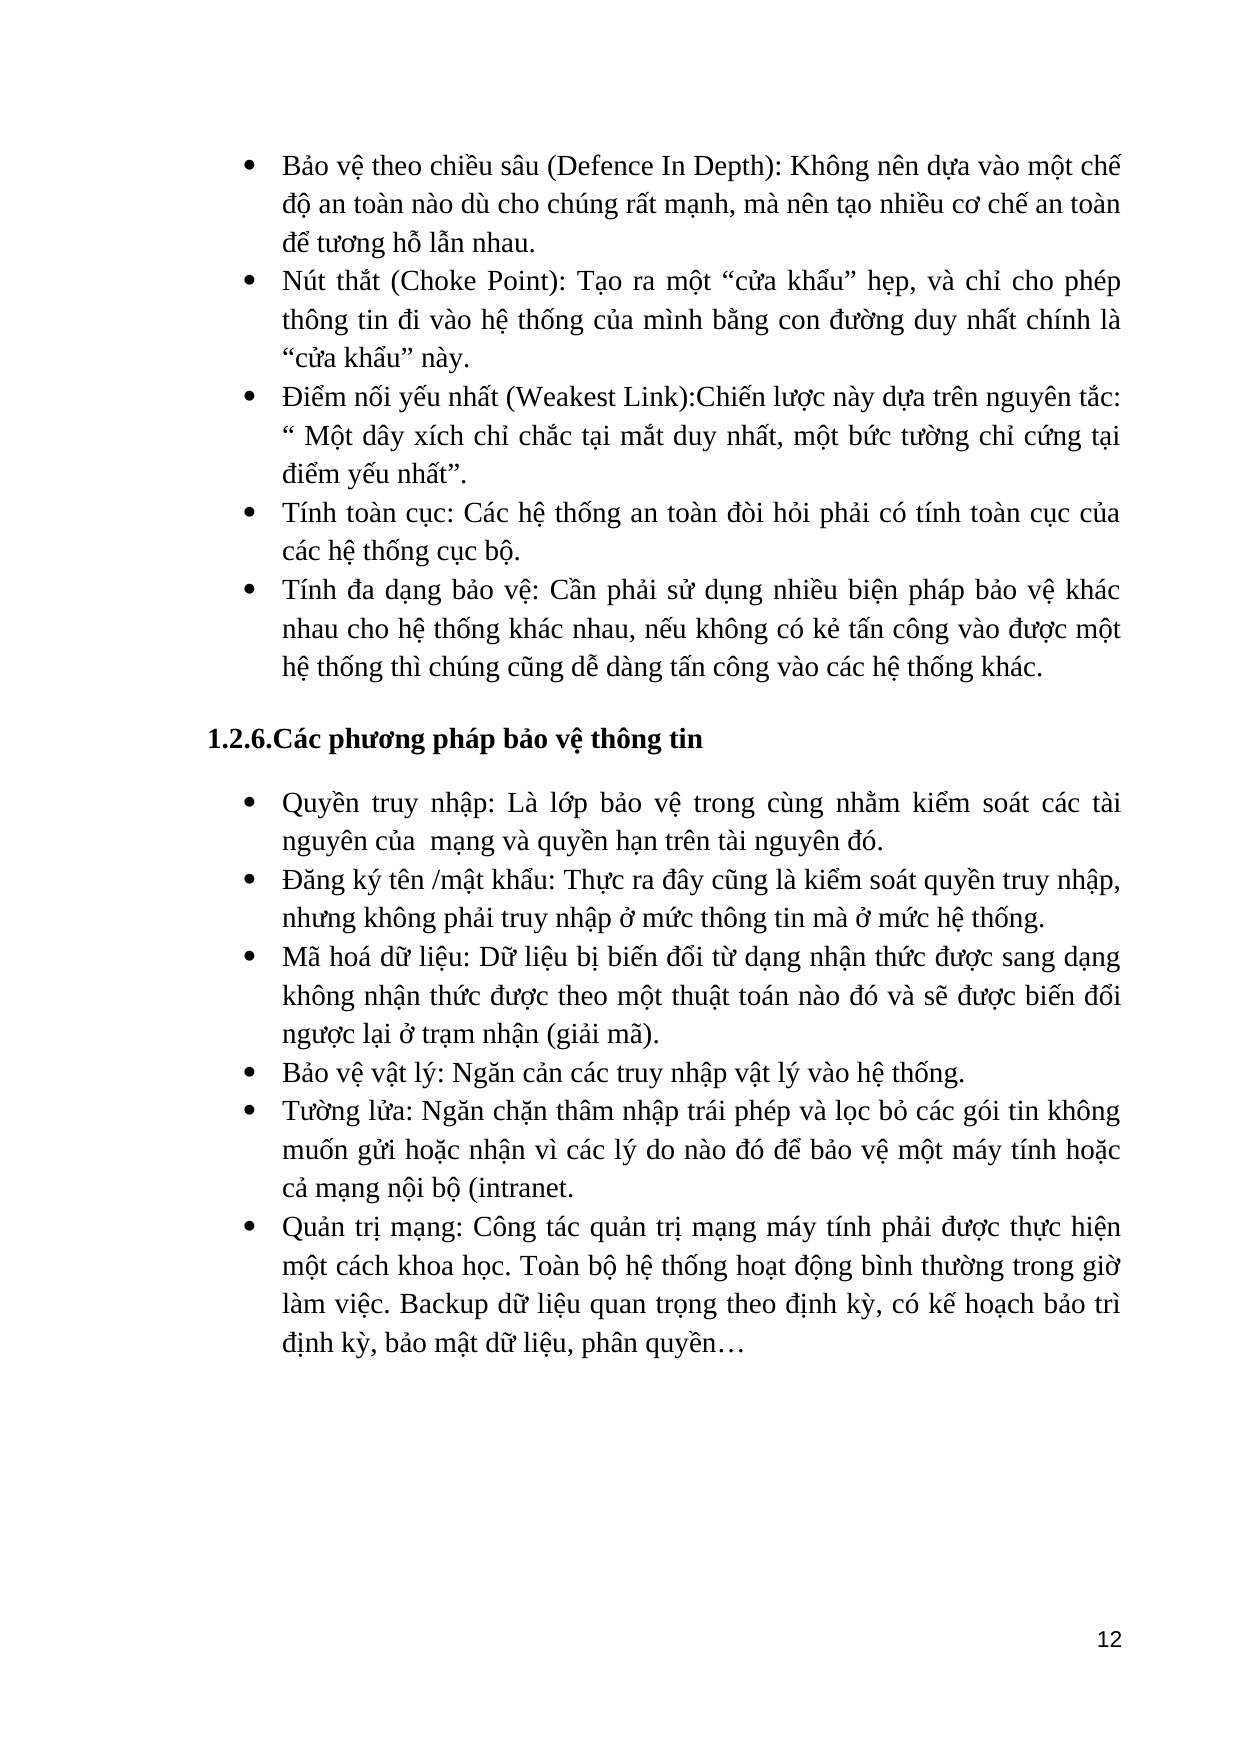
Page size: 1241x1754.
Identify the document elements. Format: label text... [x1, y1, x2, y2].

list Nút thắt (Choke Point): Tạo ra một “cửa khẩu” hẹp, và chỉ cho phép thông tin đi vào hệ thống của mình bằng con đường duy nhất chính là “cửa khẩu” này. [244, 263, 1122, 374]
list Quản trị mạng: Công tác quản trị mạng máy tính phải được thực hiện một cách khoa học. Toàn bộ hệ thống hoạt động bình thường trong giờ làm việc. Backup dữ liệu quan trọng theo định kỳ, có kế hoạch bảo trì định kỳ, bảo mật dữ liệu, phân quyền… [244, 1209, 1122, 1358]
list Tính đa dạng bảo vệ: Cần phải sử dụng nhiều biện pháp bảo vệ khác nhau cho hệ thống khác nhau, nếu không có kẻ tấn công vào được một hệ thống thì chúng cũng dễ dàng tấn công vào các hệ thống khác. [244, 572, 1122, 683]
list Tường lửa: Ngăn chặn thâm nhập trái phép và lọc bỏ các gói tin không muốn gửi hoặc nhận vì các lý do nào đó để bảo vệ một máy tính hoặc cả mạng nội bộ (intranet. [244, 1093, 1122, 1204]
list Bảo vệ theo chiều sâu (Defence In Depth): Không nên dựa vào một chế độ an toàn nào dù cho chúng rất mạnh, mà nên tạo nhiều cơ chế an toàn để tương hỗ lẫn nhau. [244, 148, 1122, 258]
list Mã hoá dữ liệu: Dữ liệu bị biến đổi từ dạng nhận thức được sang dạng không nhận thức được theo một thuật toán nào đó và sẽ được biến đổi ngược lại ở trạm nhận (giải mã). [244, 939, 1122, 1050]
list Điểm nối yếu nhất (Weakest Link):Chiến lược này dựa trên nguyên tắc: “ Một dây xích chỉ chắc tại mắt duy nhất, một bức tường chỉ cứng tại điểm yếu nhất”. [244, 379, 1122, 490]
list Tính toàn cục: Các hệ thống an toàn đòi hỏi phải có tính toàn cục của các hệ thống cục bộ. [244, 495, 1122, 567]
subtitle 1.2.6.Các phương pháp bảo vệ thông tin [207, 721, 1122, 755]
list Bảo vệ vật lý: Ngăn cản các truy nhập vật lý vào hệ thống. [244, 1055, 1122, 1088]
list Đăng ký tên /mật khẩu: Thực ra đây cũng là kiểm soát quyền truy nhập, nhưng không phải truy nhập ở mức thông tin mà ở mức hệ thống. [244, 862, 1122, 934]
list Quyền truy nhập: Là lớp bảo vệ trong cùng nhằm kiểm soát các tài nguyên của mạng và quyền hạn trên tài nguyên đó. [244, 785, 1122, 857]
